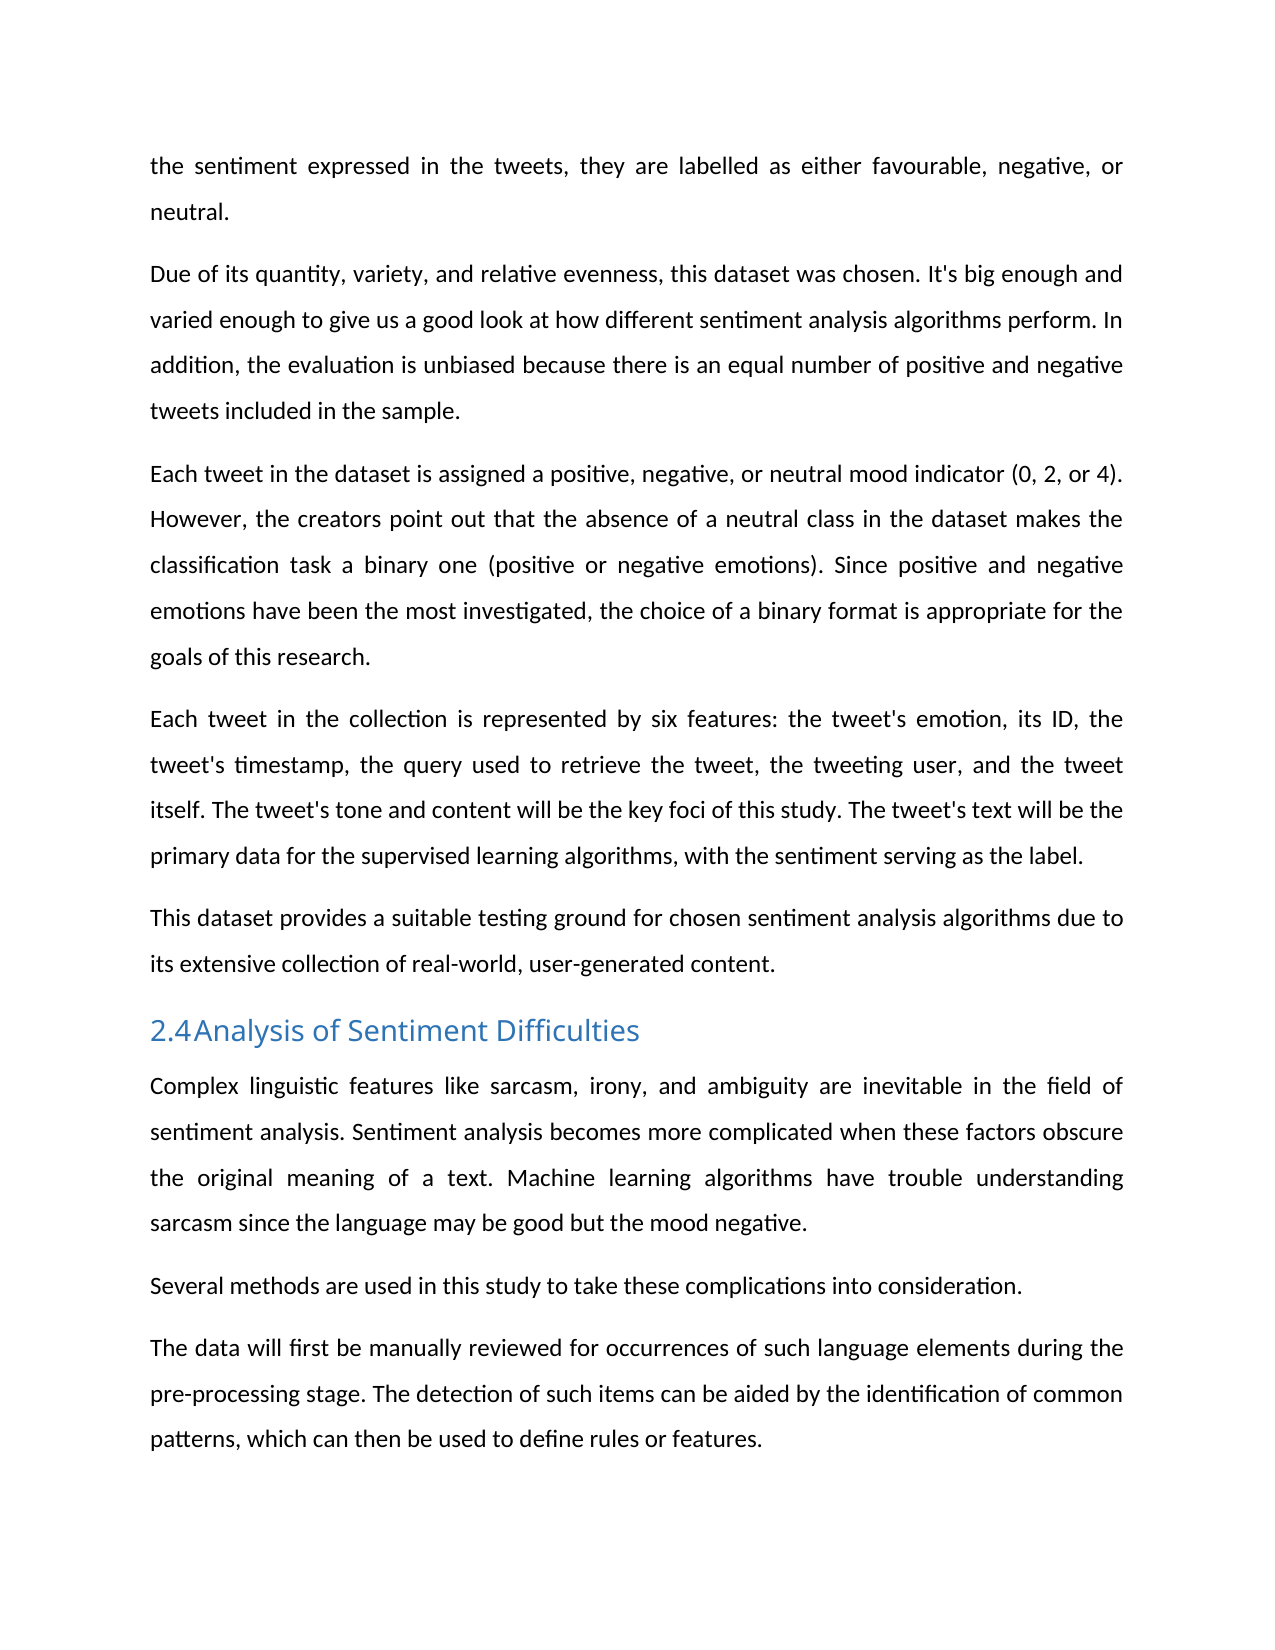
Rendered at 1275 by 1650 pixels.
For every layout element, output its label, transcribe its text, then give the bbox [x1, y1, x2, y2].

text The data will first be manually reviewed for occurrences of such language elements during the pre-processing stage. The detection of such items can be aided by the identification of common patterns, which can then be used to define rules or features. [150, 1332, 1125, 1454]
text Complex linguistic features like sarcasm, irony, and ambiguity are inevitable in the field of sentiment analysis. Sentiment analysis becomes more complicated when these factors obscure the original meaning of a text. Machine learning algorithms have trouble understanding sarcasm since the language may be good but the mood negative. [150, 1070, 1125, 1238]
text Due of its quantity, variety, and relative evenness, this dataset was chosen. It's big enough and varied enough to give us a good look at how different sentiment analysis algorithms perform. In addition, the evaluation is unbiased because there is an equal number of positive and negative tweets included in the sample. [150, 258, 1125, 426]
text This dataset provides a suitable testing ground for chosen sentiment analysis algorithms due to its extensive collection of real-world, user-generated content. [150, 903, 1125, 979]
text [150, 150, 1125, 226]
text Several methods are used in this study to take these complications into consideration. [150, 1270, 1125, 1300]
text Each tweet in the dataset is assigned a positive, negative, or neutral mood indicator (0, 2, or 4). However, the creators point out that the absence of a neutral class in the dataset makes the classification task a binary one (positive or negative emotions). Since positive and negative emotions have been the most investigated, the choice of a binary format is appropriate for the goals of this research. [150, 458, 1125, 671]
text Each tweet in the collection is represented by six features: the tweet's emotion, its ID, the tweet's timestamp, the query used to retrieve the tweet, the tweeting user, and the tweet itself. The tweet's tone and content will be the key foci of this study. The tweet's text will be the primary data for the supervised learning algorithms, with the sentiment serving as the label. [150, 703, 1125, 871]
subtitle Analysis of Sentiment Difficulties [150, 1011, 1125, 1050]
